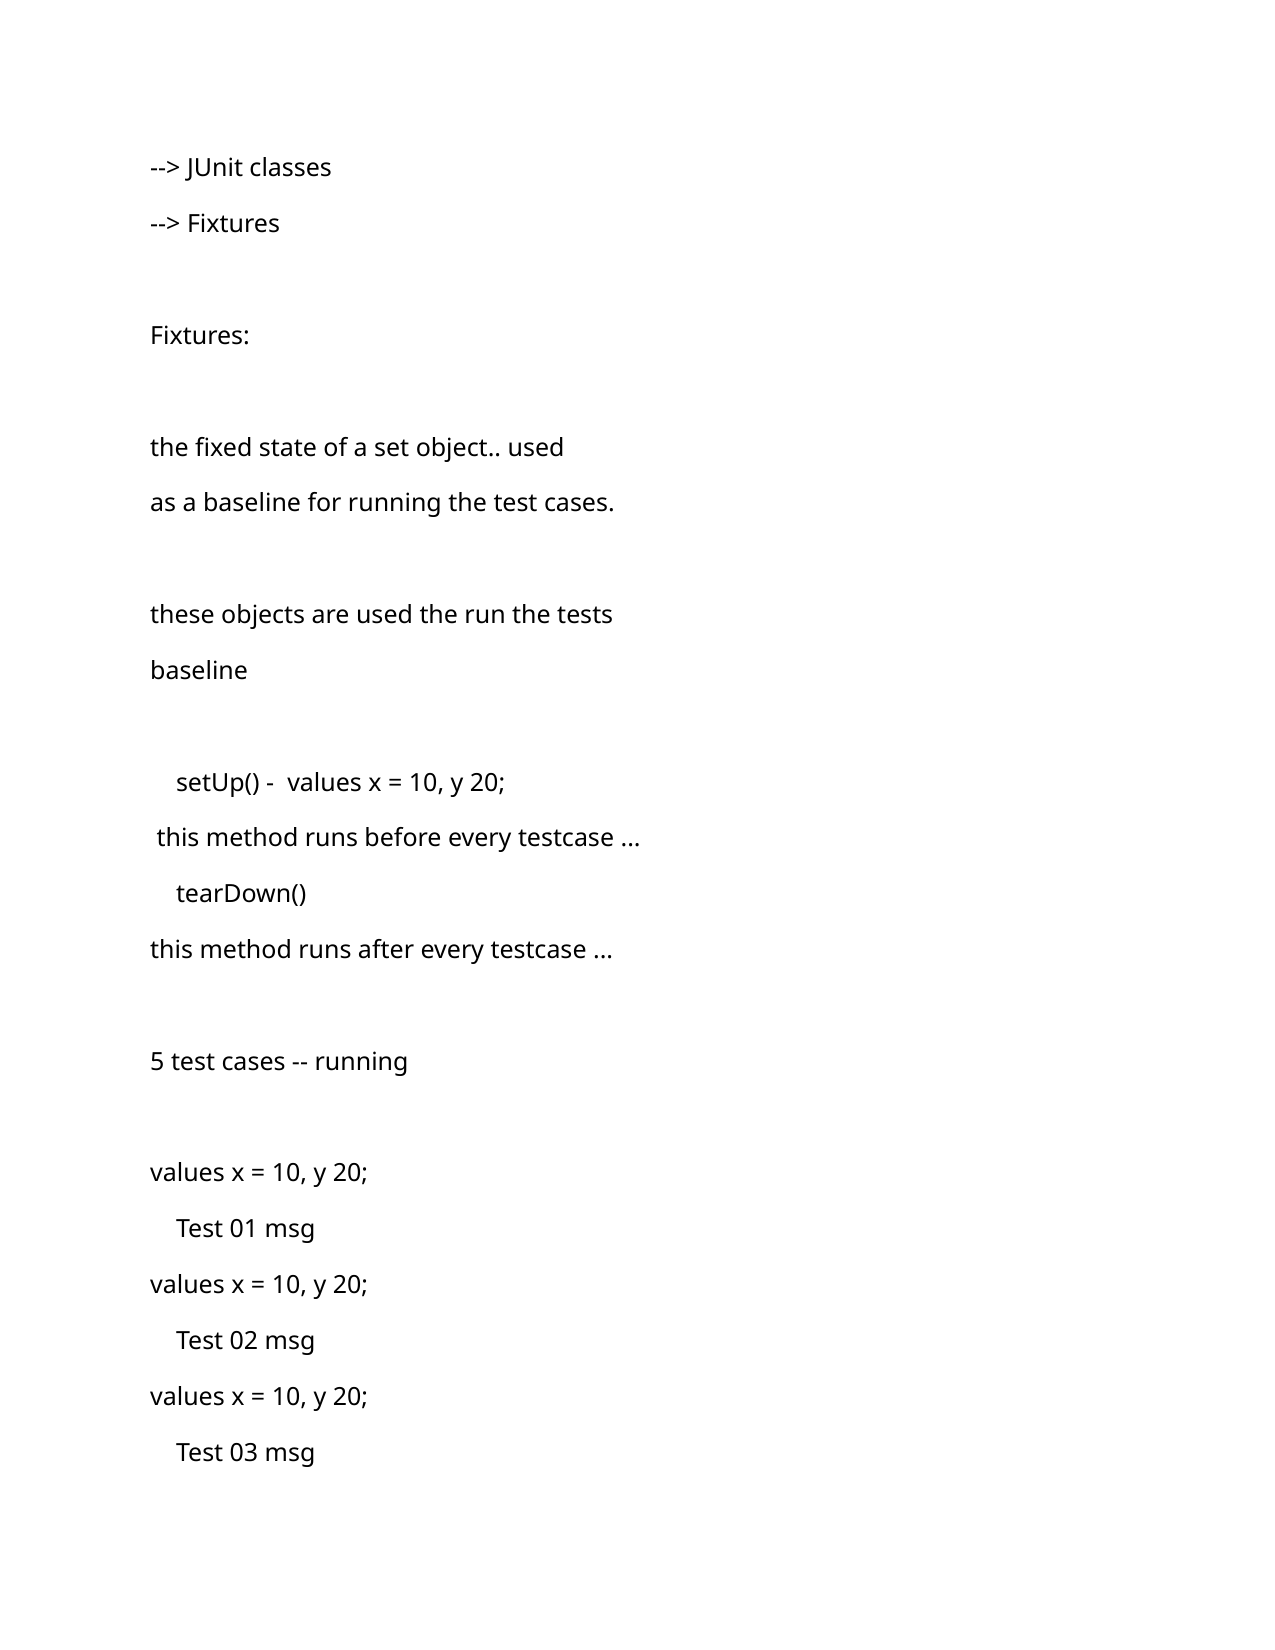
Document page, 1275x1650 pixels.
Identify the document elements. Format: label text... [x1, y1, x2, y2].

text setUp() - values x = 10, y 20; [150, 764, 1125, 798]
text values x = 10, y 20; [150, 1155, 1125, 1189]
text 5 test cases -- running [150, 1043, 1125, 1077]
text this method runs before every testcase ... [150, 820, 1125, 854]
text as a baseline for running the test cases. [150, 485, 1125, 519]
text values x = 10, y 20; [150, 1267, 1125, 1301]
text the fixed state of a set object.. used [150, 429, 1125, 463]
text Test 01 msg [150, 1211, 1125, 1245]
text Test 03 msg [150, 1434, 1125, 1468]
text baseline [150, 652, 1125, 687]
text Test 02 msg [150, 1322, 1125, 1357]
text --> Fixtures [150, 206, 1125, 240]
text values x = 10, y 20; [150, 1378, 1125, 1412]
text Fixtures: [150, 317, 1125, 352]
text tearDown() [150, 876, 1125, 910]
text this method runs after every testcase ... [150, 932, 1125, 966]
text --> JUnit classes [150, 150, 1125, 184]
text these objects are used the run the tests [150, 597, 1125, 631]
